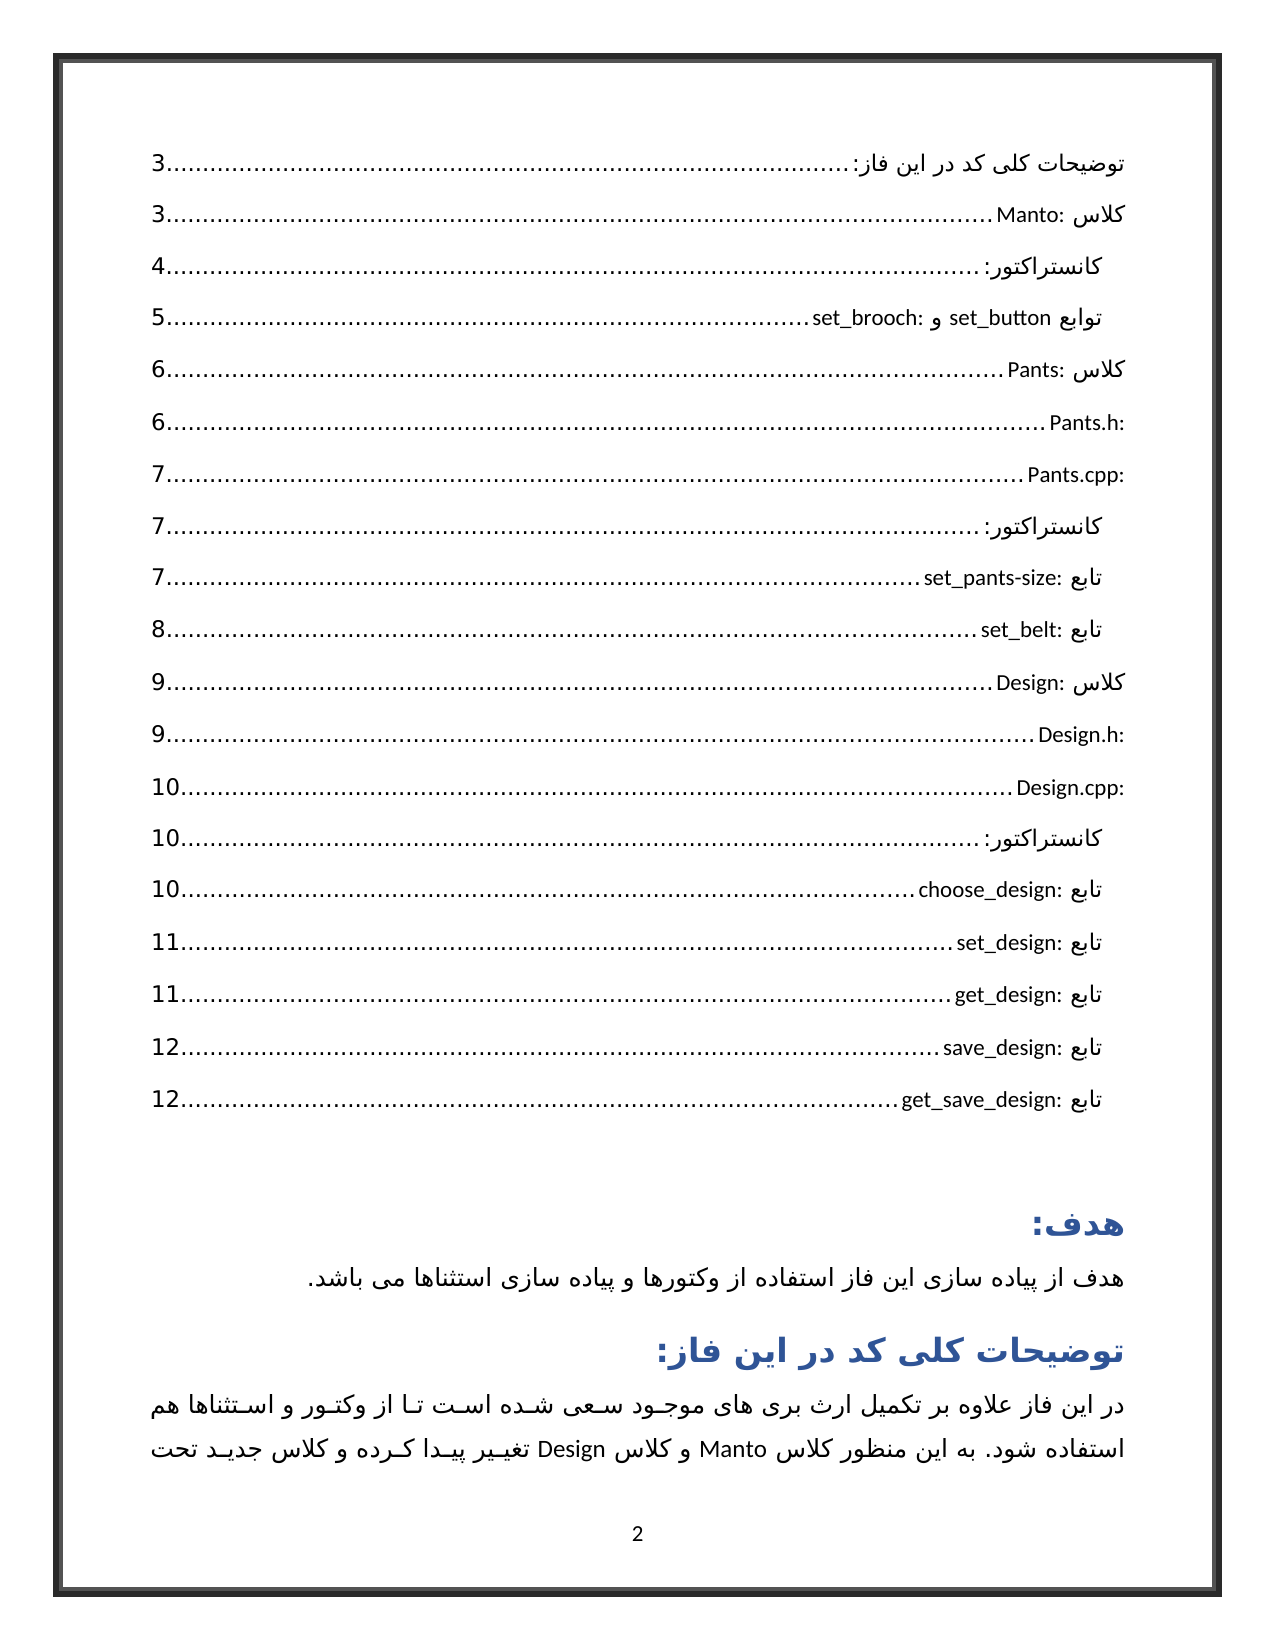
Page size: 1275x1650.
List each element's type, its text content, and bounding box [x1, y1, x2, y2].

text هدف از پیاده سازی این فاز استفاده از وکتورها و پیاده سازی استثناها می باشد. [150, 1263, 1125, 1292]
subtitle هدف: [150, 1204, 1125, 1243]
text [150, 1390, 1125, 1464]
subtitle توضیحات کلی کد در این فاز: [150, 1332, 1125, 1370]
